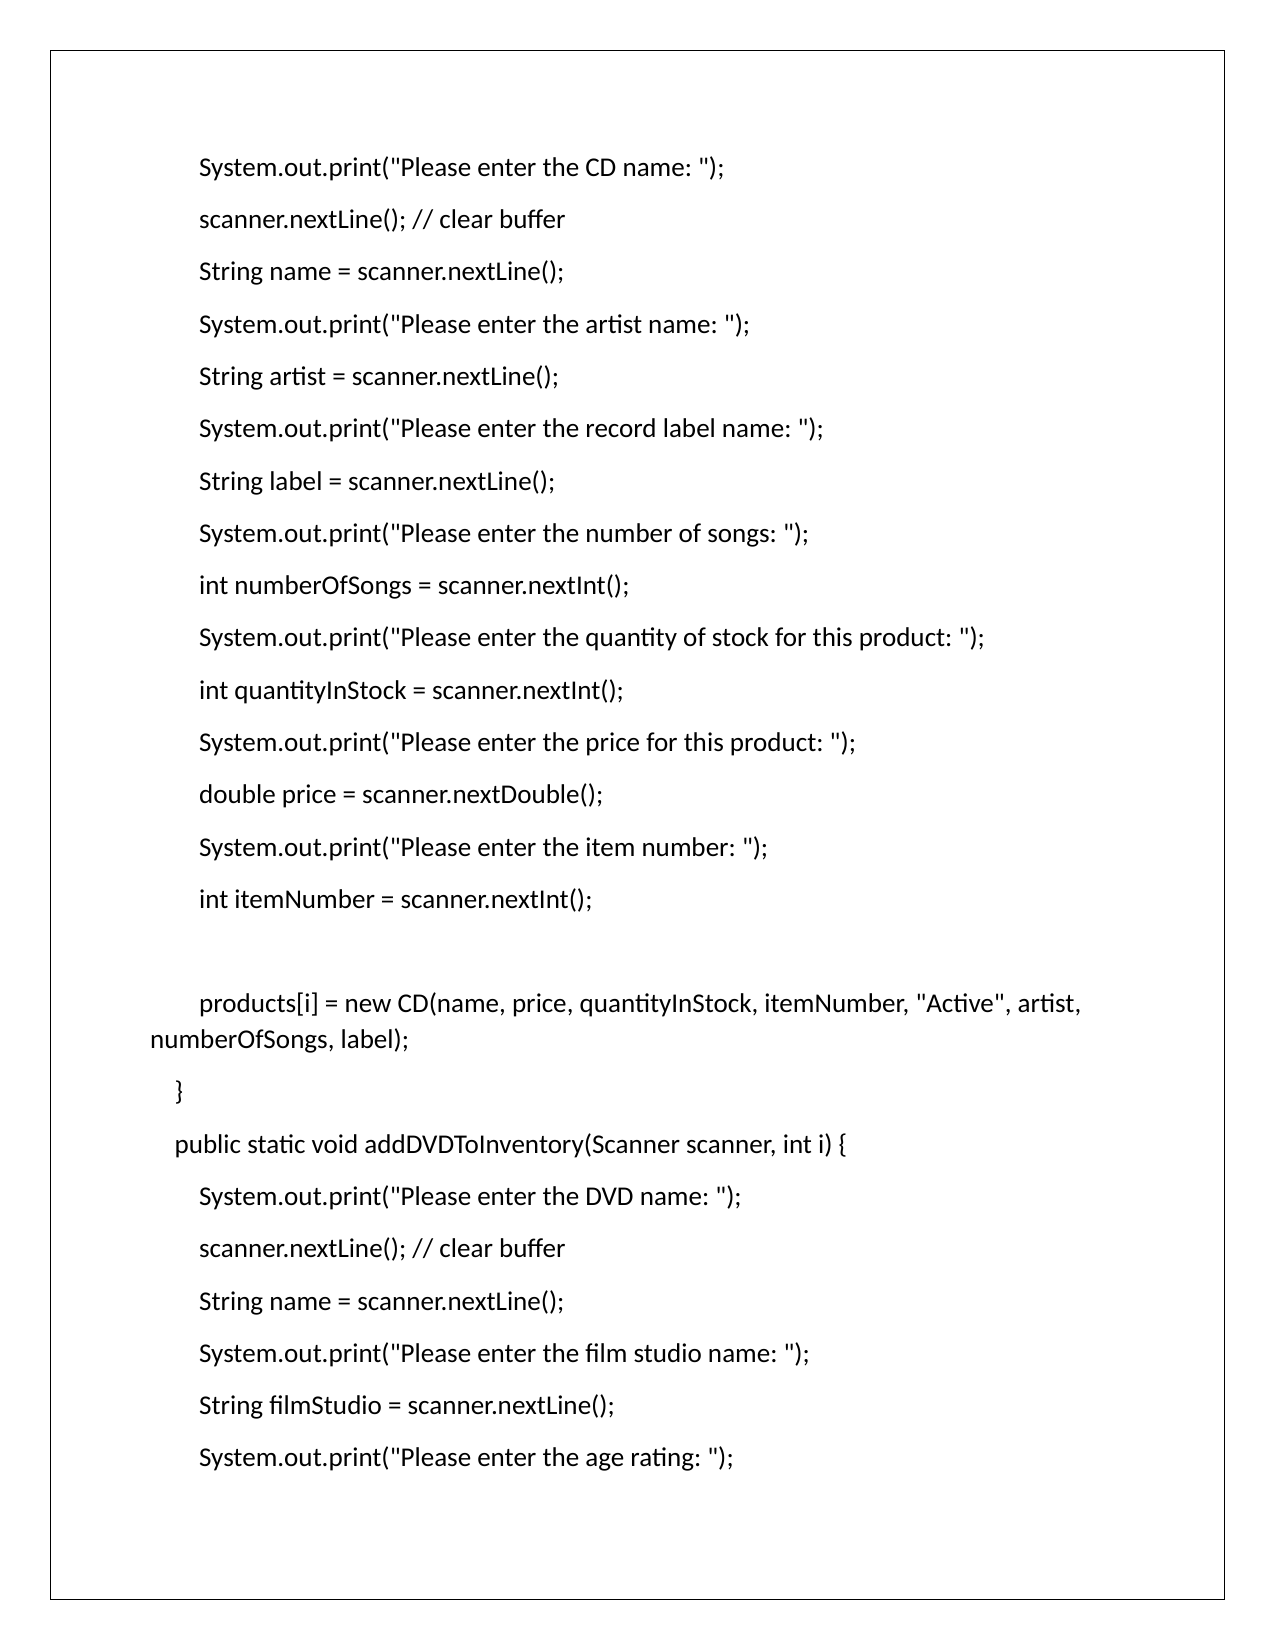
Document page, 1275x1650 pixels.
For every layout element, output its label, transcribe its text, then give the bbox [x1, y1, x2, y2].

text String artist = scanner.nextLine(); [150, 359, 1125, 392]
text scanner.nextLine(); // clear buffer [150, 1231, 1125, 1264]
text int itemNumber = scanner.nextInt(); [150, 882, 1125, 915]
text System.out.print("Please enter the quantity of stock for this product: "); [150, 621, 1125, 654]
text String name = scanner.nextLine(); [150, 254, 1125, 288]
text String name = scanner.nextLine(); [150, 1284, 1125, 1317]
text System.out.print("Please enter the DVD name: "); [150, 1179, 1125, 1212]
text int numberOfSongs = scanner.nextInt(); [150, 568, 1125, 601]
text System.out.print("Please enter the film studio name: "); [150, 1336, 1125, 1369]
text String filmStudio = scanner.nextLine(); [150, 1388, 1125, 1421]
text System.out.print("Please enter the artist name: "); [150, 307, 1125, 340]
text System.out.print("Please enter the CD name: "); [150, 150, 1125, 183]
text } [150, 1074, 1125, 1108]
text public static void addDVDToInventory(Scanner scanner, int i) { [150, 1127, 1125, 1160]
text System.out.print("Please enter the record label name: "); [150, 411, 1125, 444]
text scanner.nextLine(); // clear buffer [150, 202, 1125, 235]
text System.out.print("Please enter the price for this product: "); [150, 725, 1125, 758]
text String label = scanner.nextLine(); [150, 464, 1125, 497]
text System.out.print("Please enter the number of songs: "); [150, 516, 1125, 549]
text products[i] = new CD(name, price, quantityInStock, itemNumber, "Active", artist, numberOfSongs, label); [150, 987, 1125, 1055]
text double price = scanner.nextDouble(); [150, 777, 1125, 811]
text System.out.print("Please enter the item number: "); [150, 830, 1125, 863]
text System.out.print("Please enter the age rating: "); [150, 1441, 1125, 1474]
text int quantityInStock = scanner.nextInt(); [150, 673, 1125, 706]
